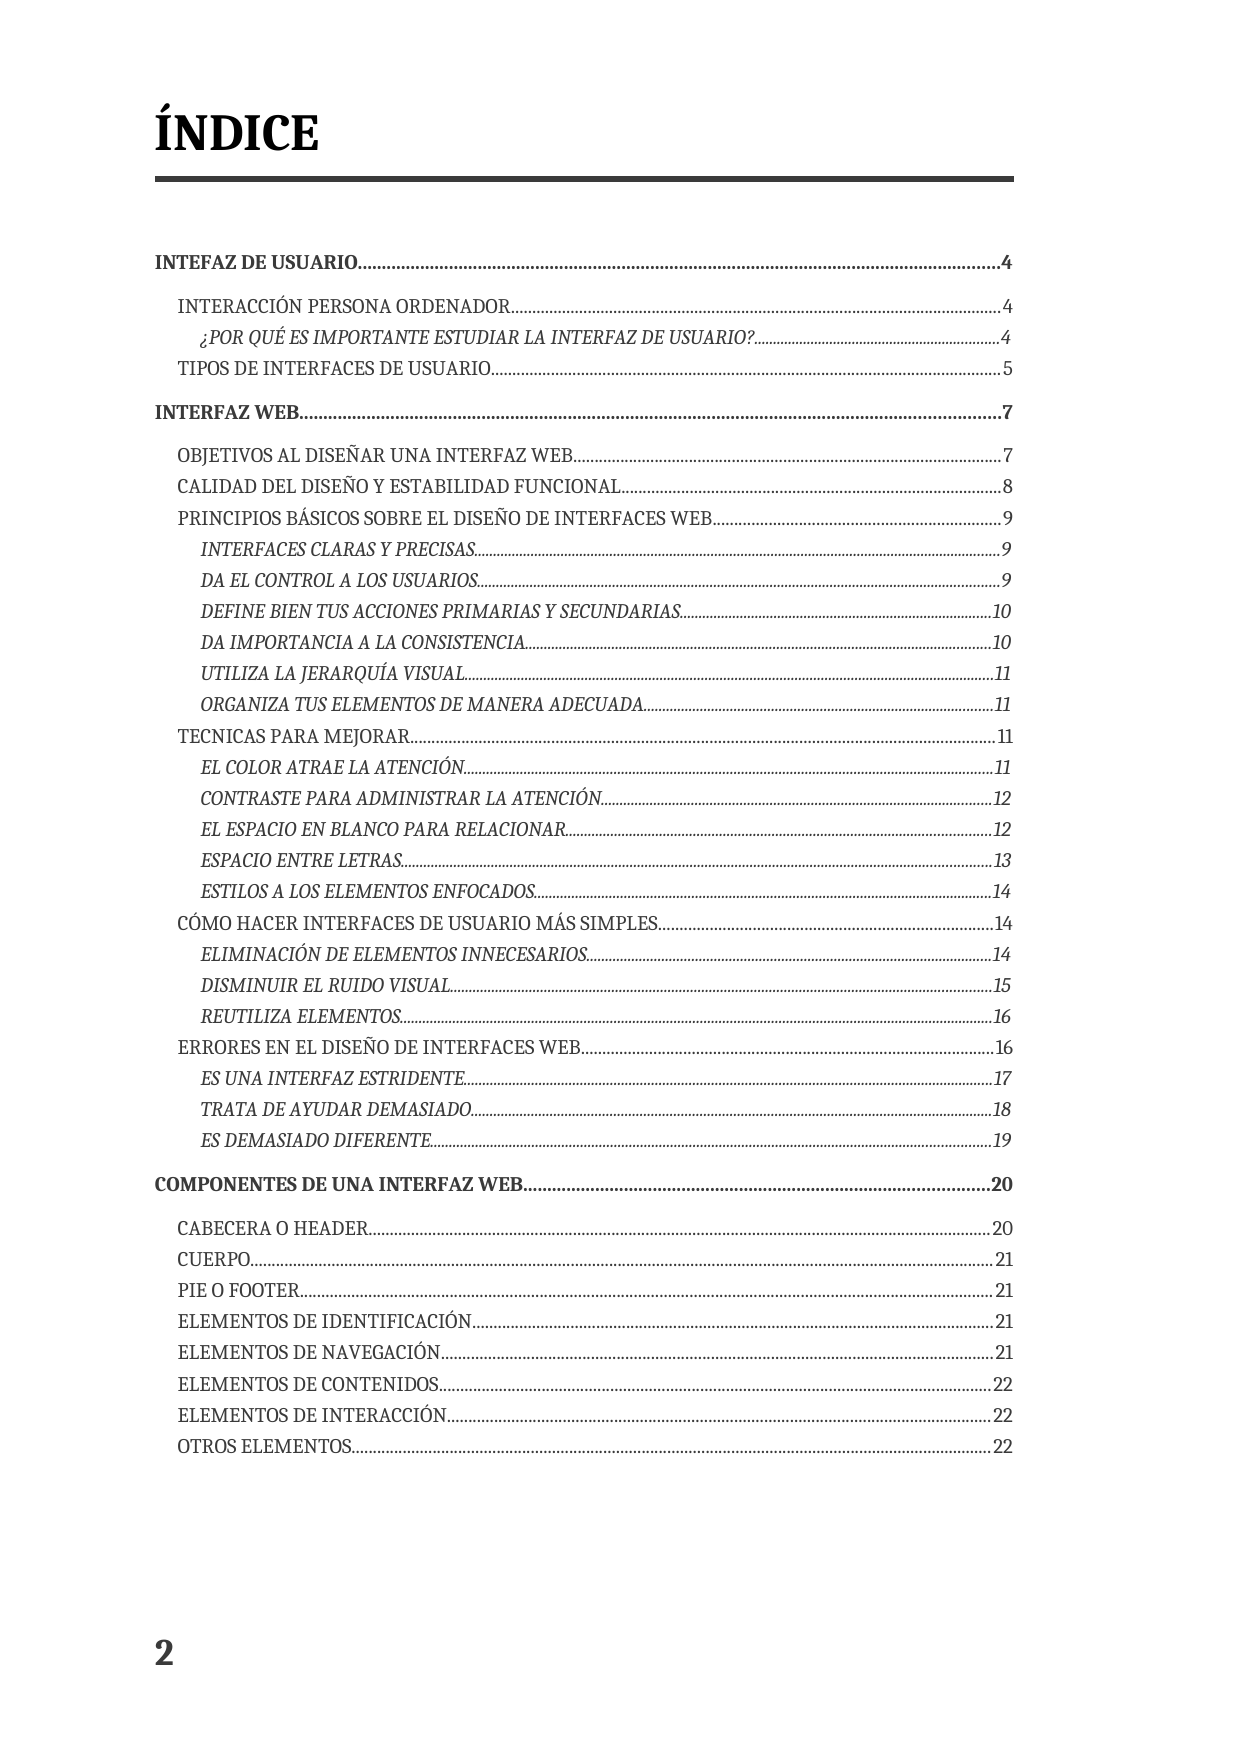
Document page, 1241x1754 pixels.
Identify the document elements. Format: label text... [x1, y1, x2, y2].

text ESPACIO ENTRE LETRAS 13 [200, 849, 1014, 873]
text ERRORES EN EL DISEÑO DE INTERFACES WEB 16 [177, 1036, 1014, 1060]
text OTROS ELEMENTOS 22 [177, 1434, 1014, 1458]
text INTERFAZ WEB 7 [154, 400, 1014, 424]
text REUTILIZA ELEMENTOS 16 [200, 1004, 1014, 1028]
text CUERPO 21 [177, 1248, 1014, 1272]
text ES DEMASIADO DIFERENTE 19 [200, 1129, 1014, 1153]
text TRATA DE AYUDAR DEMASIADO 18 [200, 1098, 1014, 1122]
text PRINCIPIOS BÁSICOS SOBRE EL DISEÑO DE INTERFACES WEB 9 [177, 506, 1014, 530]
text EL COLOR ATRAE LA ATENCIÓN 11 [200, 755, 1014, 779]
text DA IMPORTANCIA A LA CONSISTENCIA 10 [200, 631, 1014, 655]
text ¿POR QUÉ ES IMPORTANTE ESTUDIAR LA INTERFAZ DE USUARIO? 4 [200, 326, 1014, 349]
text DEFINE BIEN TUS ACCIONES PRIMARIAS Y SECUNDARIAS 10 [200, 600, 1014, 624]
text PIE O FOOTER 21 [177, 1279, 1014, 1303]
text CALIDAD DEL DISEÑO Y ESTABILIDAD FUNCIONAL 8 [177, 475, 1014, 499]
subtitle ÍNDICE [154, 103, 1014, 182]
text TIPOS DE INTERFACES DE USUARIO 5 [177, 357, 1014, 381]
text INTERACCIÓN PERSONA ORDENADOR 4 [177, 294, 1014, 318]
text CONTRASTE PARA ADMINISTRAR LA ATENCIÓN 12 [200, 787, 1014, 811]
text INTERFACES CLARAS Y PRECISAS 9 [200, 537, 1014, 561]
text ORGANIZA TUS ELEMENTOS DE MANERA ADECUADA 11 [200, 693, 1014, 717]
text ELEMENTOS DE IDENTIFICACIÓN 21 [177, 1310, 1014, 1334]
text ESTILOS A LOS ELEMENTOS ENFOCADOS 14 [200, 880, 1014, 904]
text ES UNA INTERFAZ ESTRIDENTE 17 [200, 1067, 1014, 1091]
text OBJETIVOS AL DISEÑAR UNA INTERFAZ WEB 7 [177, 444, 1014, 468]
text TECNICAS PARA MEJORAR 11 [177, 724, 1014, 748]
text UTILIZA LA JERARQUÍA VISUAL 11 [200, 662, 1014, 686]
text ELEMENTOS DE NAVEGACIÓN 21 [177, 1341, 1014, 1365]
text CÓMO HACER INTERFACES DE USUARIO MÁS SIMPLES 14 [177, 911, 1014, 935]
text DA EL CONTROL A LOS USUARIOS 9 [200, 568, 1014, 592]
text INTEFAZ DE USUARIO 4 [154, 251, 1014, 275]
text CABECERA O HEADER 20 [177, 1216, 1014, 1240]
text ELEMENTOS DE INTERACCIÓN 22 [177, 1403, 1014, 1427]
text ComponenteS de una INTERFAZ WEB 20 [154, 1173, 1014, 1197]
text ELIMINACIÓN DE ELEMENTOS INNECESARIOS 14 [200, 942, 1014, 966]
text ELEMENTOS DE CONTENIDOS 22 [177, 1372, 1014, 1396]
text EL ESPACIO EN BLANCO PARA RELACIONAR 12 [200, 818, 1014, 842]
text DISMINUIR EL RUIDO VISUAL 15 [200, 973, 1014, 997]
